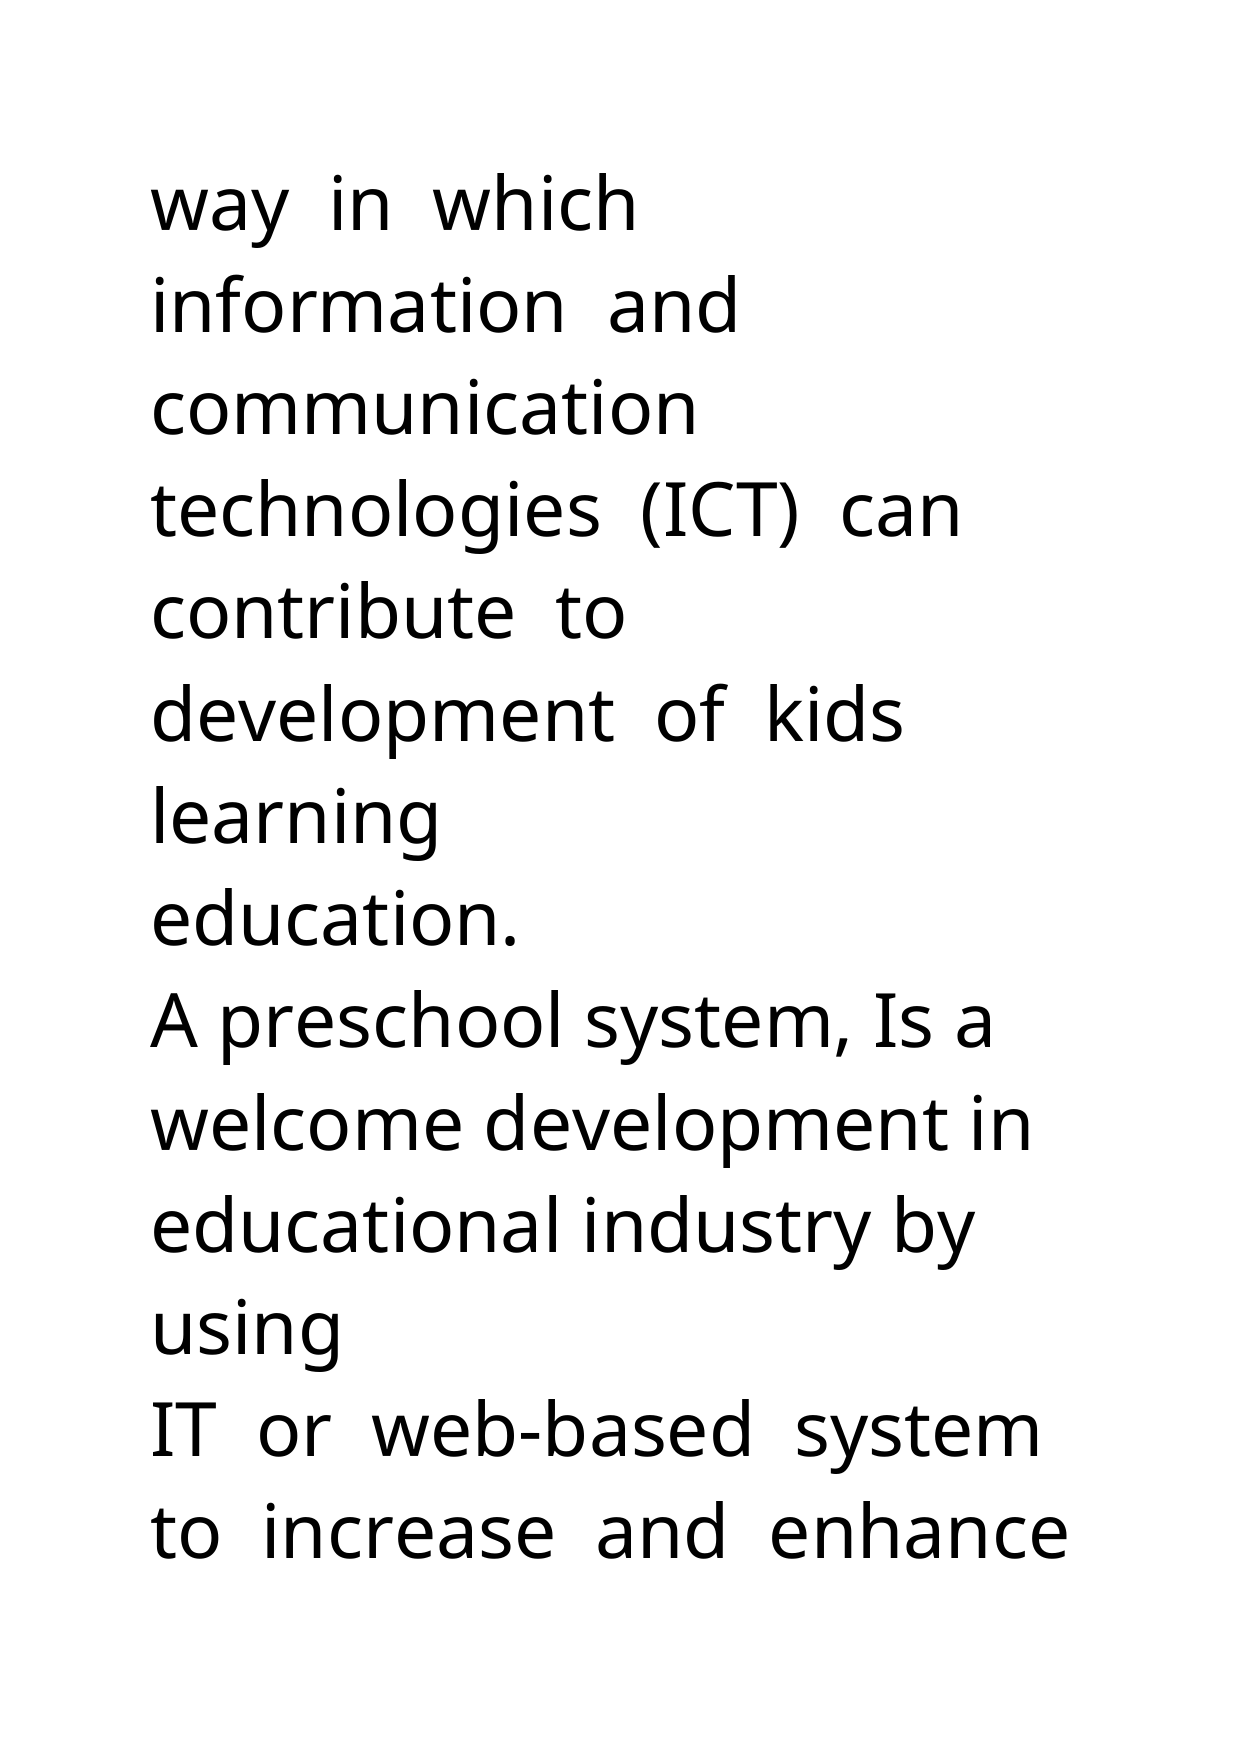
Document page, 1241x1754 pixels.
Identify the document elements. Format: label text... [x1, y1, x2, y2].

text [150, 150, 1090, 354]
text communication technologies (ICT) can contribute to development of kids learning [150, 354, 1090, 865]
text education. [150, 865, 1090, 967]
text A preschool system, Is a welcome development in educational industry by using [150, 967, 1090, 1376]
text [150, 1376, 1090, 1581]
